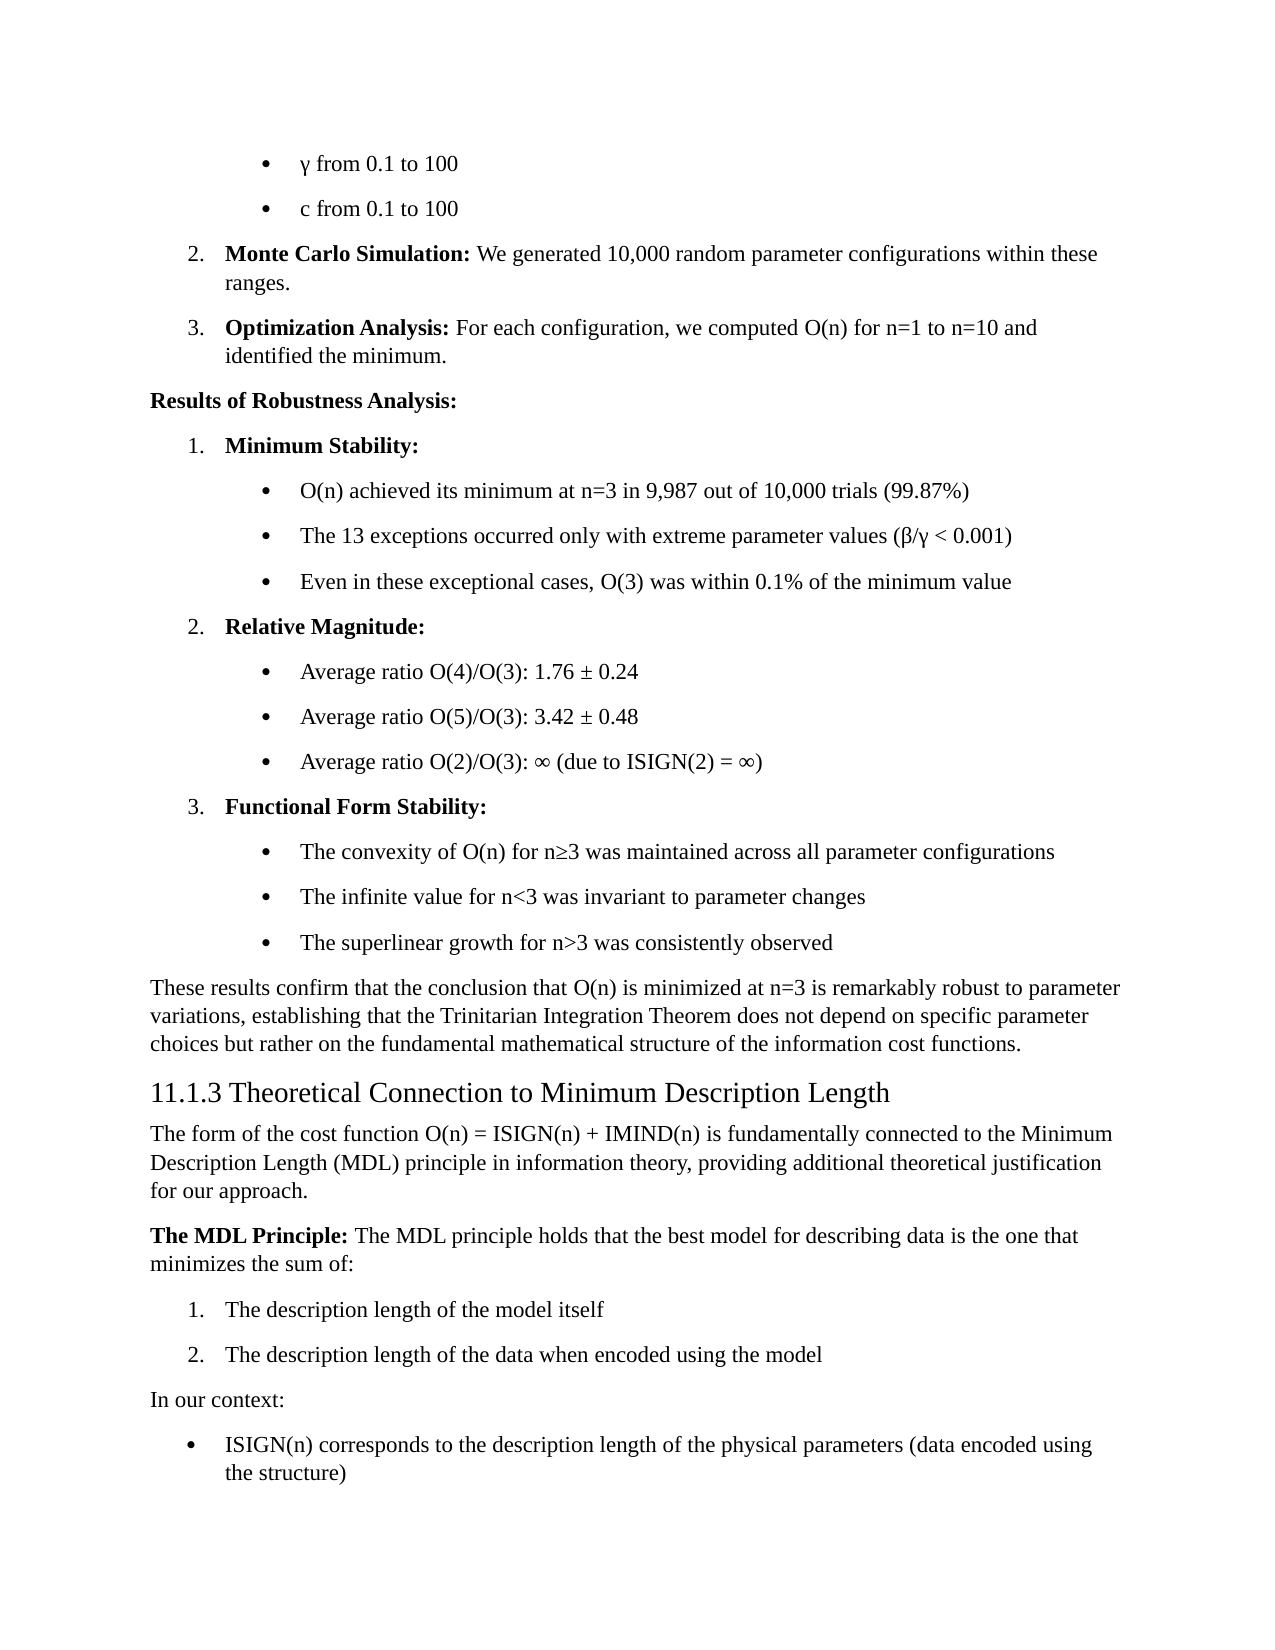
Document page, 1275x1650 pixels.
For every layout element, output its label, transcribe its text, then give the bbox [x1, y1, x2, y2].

list Optimization Analysis: For each configuration, we computed O(n) for n=1 to n=10 and identified the minimum. [187, 314, 1125, 368]
list Functional Form Stability: [187, 793, 1125, 819]
list Even in these exceptional cases, O(3) was within 0.1% of the minimum value [262, 568, 1125, 594]
list c from 0.1 to 100 [262, 195, 1125, 221]
subtitle 11.1.3 Theoretical Connection to Minimum Description Length [150, 1076, 1125, 1109]
list ISIGN(n) corresponds to the description length of the physical parameters (data encoded using the structure) [187, 1431, 1125, 1486]
list Average ratio O(5)/O(3): 3.42 ± 0.48 [262, 703, 1125, 729]
list Monte Carlo Simulation: We generated 10,000 random parameter configurations within these ranges. [187, 240, 1125, 295]
list Average ratio O(2)/O(3): ∞ (due to ISIGN(2) = ∞) [262, 748, 1125, 774]
list The superlinear growth for n>3 was consistently observed [262, 928, 1125, 955]
list The description length of the model itself [187, 1296, 1125, 1322]
list Minimum Stability: [187, 432, 1125, 459]
list γ from 0.1 to 100 [262, 150, 1125, 176]
text The form of the cost function O(n) = ISIGN(n) + IMIND(n) is fundamentally connected to the Minimum Description Length (MDL) principle in information theory, providing additional theoretical justification for our approach. [150, 1120, 1125, 1203]
text The MDL Principle: The MDL principle holds that the best model for describing data is the one that minimizes the sum of: [150, 1222, 1125, 1277]
list Relative Magnitude: [187, 613, 1125, 639]
text These results confirm that the conclusion that O(n) is minimized at n=3 is remarkably robust to parameter variations, establishing that the Trinitarian Integration Theorem does not depend on specific parameter choices but rather on the fundamental mathematical structure of the information cost functions. [150, 974, 1125, 1057]
list Average ratio O(4)/O(3): 1.76 ± 0.24 [262, 658, 1125, 684]
text Results of Robustness Analysis: [150, 387, 1125, 414]
list The description length of the data when encoded using the model [187, 1341, 1125, 1367]
text In our context: [150, 1386, 1125, 1412]
list The infinite value for n<3 was invariant to parameter changes [262, 883, 1125, 910]
list The 13 exceptions occurred only with extreme parameter values (β/γ < 0.001) [262, 523, 1125, 549]
list O(n) achieved its minimum at n=3 in 9,987 out of 10,000 trials (99.87%) [262, 477, 1125, 504]
list The convexity of O(n) for n≥3 was maintained across all parameter configurations [262, 838, 1125, 865]
